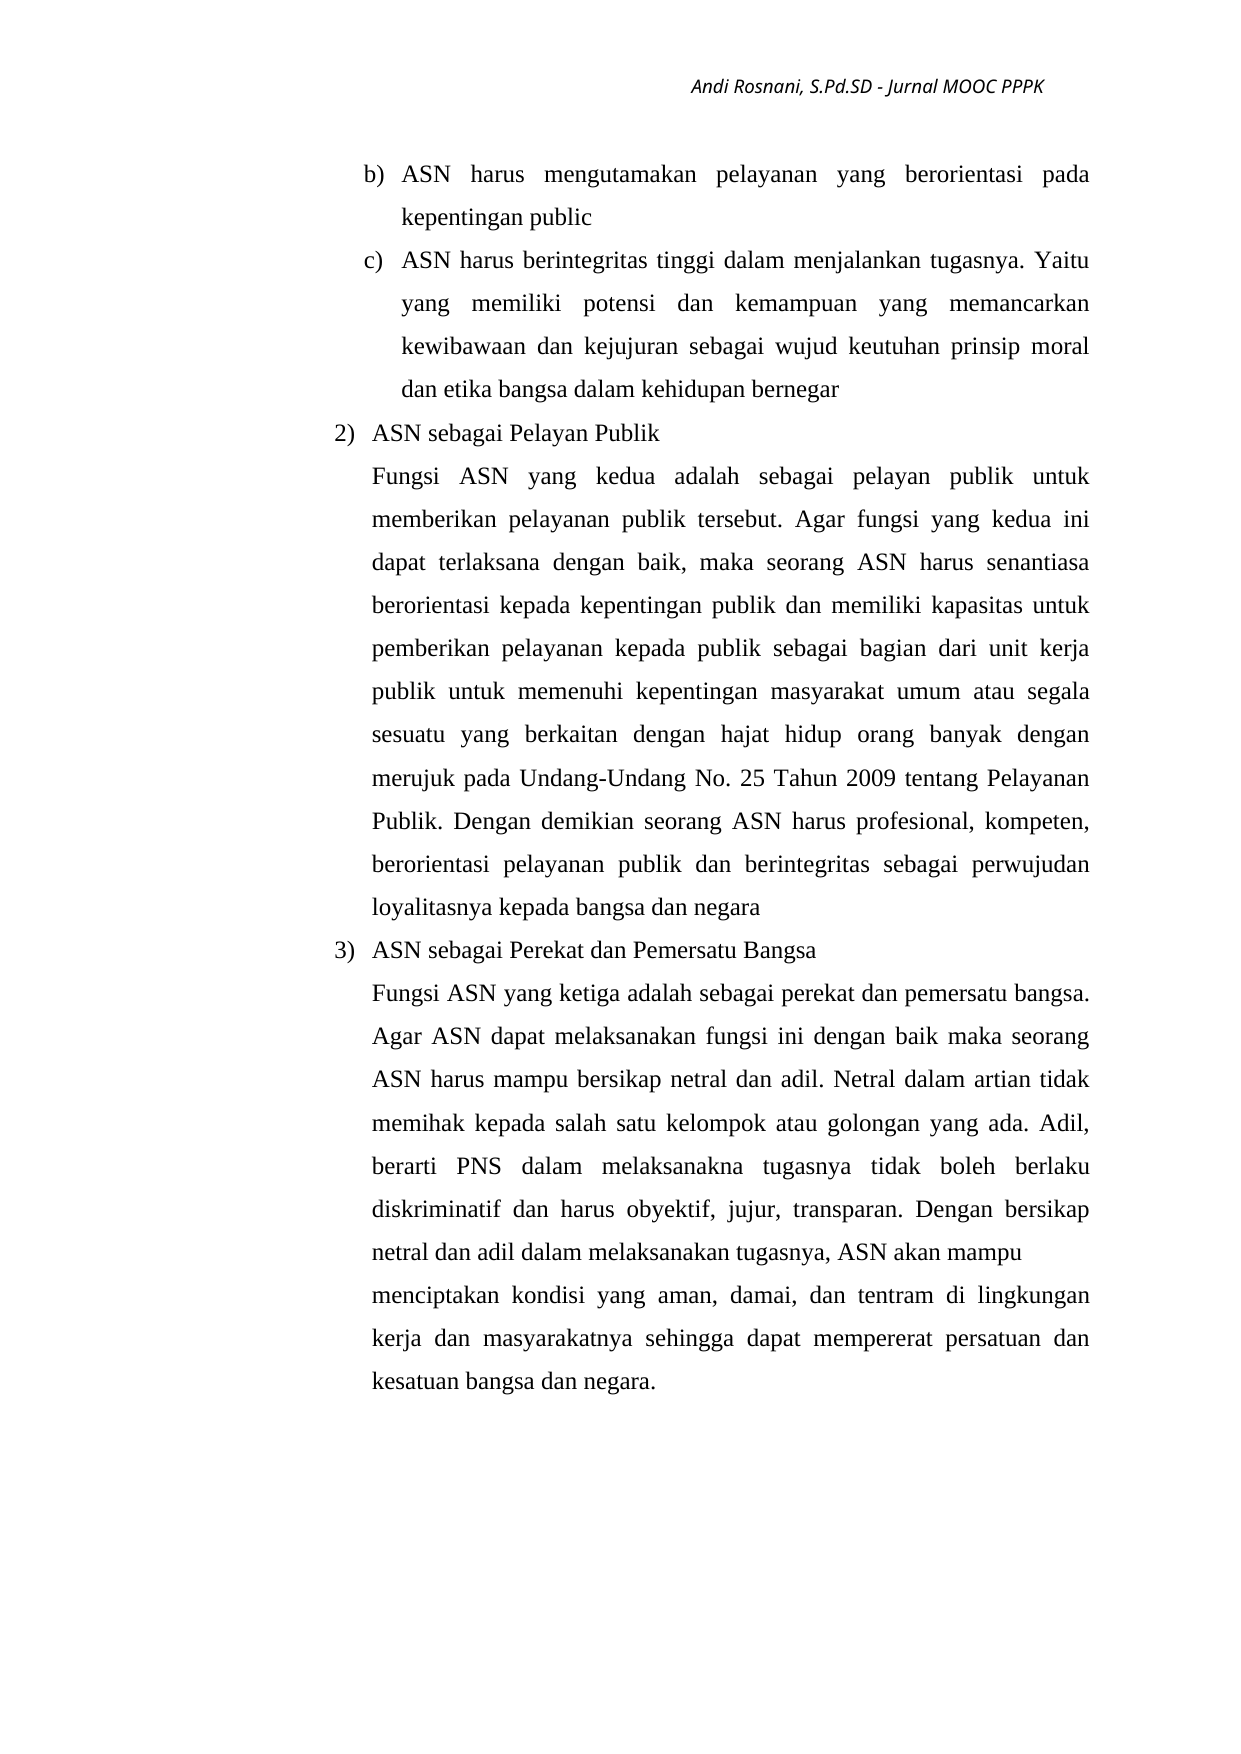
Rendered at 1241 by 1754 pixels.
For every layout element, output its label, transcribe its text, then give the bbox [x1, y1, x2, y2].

list ASN harus mengutamakan pelayanan yang berorientasi pada kepentingan public [363, 159, 1090, 231]
list Fungsi ASN yang ketiga adalah sebagai perekat dan pemersatu bangsa. Agar ASN dapat melaksanakan fungsi ini dengan baik maka seorang ASN harus mampu bersikap netral dan adil. Netral dalam artian tidak memihak kepada salah satu kelompok atau golongan yang ada. Adil, berarti PNS dalam melaksanakna tugasnya tidak boleh berlaku diskriminatif dan harus obyektif, jujur, transparan. Dengan bersikap netral dan adil dalam melaksanakan tugasnya, ASN akan mampu [372, 978, 1090, 1266]
list Fungsi ASN yang kedua adalah sebagai pelayan publik untuk memberikan pelayanan publik tersebut. Agar fungsi yang kedua ini dapat terlaksana dengan baik, maka seorang ASN harus senantiasa berorientasi kepada kepentingan publik dan memiliki kapasitas untuk pemberikan pelayanan kepada publik sebagai bagian dari unit kerja publik untuk memenuhi kepentingan masyarakat umum atau segala sesuatu yang berkaitan dengan hajat hidup orang banyak dengan merujuk pada Undang-Undang No. 25 Tahun 2009 tentang Pelayanan Publik. Dengan demikian seorang ASN harus profesional, kompeten, berorientasi pelayanan publik dan berintegritas sebagai perwujudan loyalitasnya kepada bangsa dan negara [372, 461, 1090, 921]
list menciptakan kondisi yang aman, damai, dan tentram di lingkungan kerja dan masyarakatnya sehingga dapat mempererat persatuan dan kesatuan bangsa dan negara. [372, 1280, 1090, 1395]
list ASN sebagai Perekat dan Pemersatu Bangsa [334, 935, 1090, 964]
list ASN harus berintegritas tinggi dalam menjalankan tugasnya. Yaitu yang memiliki potensi dan kemampuan yang memancarkan kewibawaan dan kejujuran sebagai wujud keutuhan prinsip moral dan etika bangsa dalam kehidupan bernegar [363, 245, 1090, 403]
list ASN sebagai Pelayan Publik [334, 418, 1090, 446]
